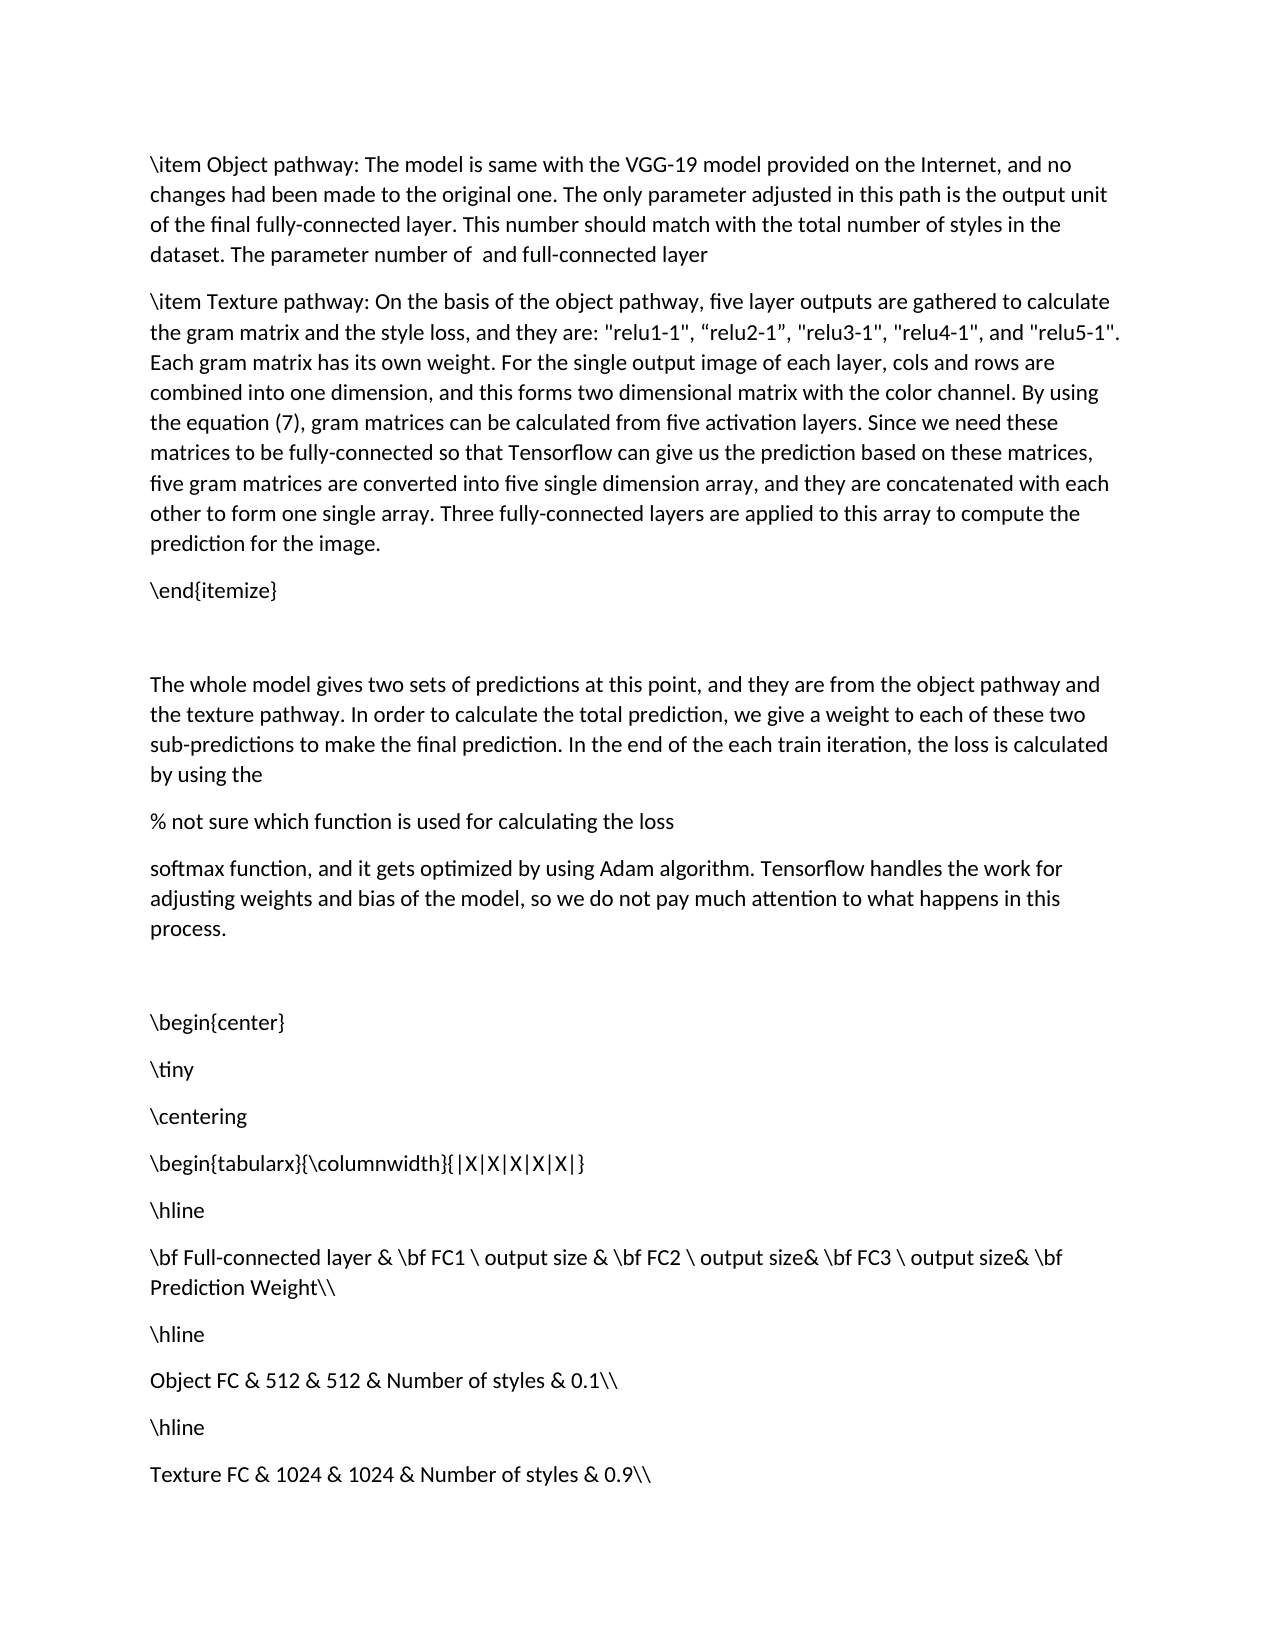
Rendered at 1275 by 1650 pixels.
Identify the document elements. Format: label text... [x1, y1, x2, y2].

text \begin{tabularx}{\columnwidth}{|X|X|X|X|X|} [150, 1149, 1125, 1177]
text \item Texture pathway: On the basis of the object pathway, five layer outputs are gathered to calculate the gram matrix and the style loss, and they are: "relu1-1", “relu2-1”, "relu3-1", "relu4-1", and "relu5-1". Each gram matrix has its own weight. For the single output image of each layer, cols and rows are combined into one dimension, and this forms two dimensional matrix with the color channel. By using the equation (7), gram matrices can be calculated from five activation layers. Since we need these matrices to be fully-connected so that Tensorflow can give us the prediction based on these matrices, five gram matrices are converted into five single dimension array, and they are concatenated with each other to form one single array. Three fully-connected layers are applied to this array to compute the prediction for the image. [150, 287, 1125, 557]
text \item Object pathway: The model is same with the VGG-19 model provided on the Internet, and no changes had been made to the original one. The only parameter adjusted in this path is the output unit of the final fully-connected layer. This number should match with the total number of styles in the dataset. The parameter number of and full-connected layer [150, 150, 1125, 269]
text \bf Full-connected layer & \bf FC1 \ output size & \bf FC2 \ output size& \bf FC3 \ output size& \bf Prediction Weight\\ [150, 1243, 1125, 1301]
text \begin{center} [150, 1008, 1125, 1036]
text \hline [150, 1413, 1125, 1442]
text \end{itemize} [150, 576, 1125, 604]
text The whole model gives two sets of predictions at this point, and they are from the object pathway and the texture pathway. In order to calculate the total prediction, we give a weight to each of these two sub-predictions to make the final prediction. In the end of the each train iteration, the loss is calculated by using the [150, 670, 1125, 788]
text Texture FC & 1024 & 1024 & Number of styles & 0.9\\ [150, 1460, 1125, 1488]
text \centering [150, 1102, 1125, 1130]
text Object FC & 512 & 512 & Number of styles & 0.1\\ [150, 1367, 1125, 1395]
text \tiny [150, 1055, 1125, 1083]
text softmax function, and it gets optimized by using Adam algorithm. Tensorflow handles the work for adjusting weights and bias of the model, so we do not pay much attention to what happens in this process. [150, 854, 1125, 943]
text \hline [150, 1320, 1125, 1348]
text % not sure which function is used for calculating the loss [150, 807, 1125, 835]
text \hline [150, 1196, 1125, 1224]
